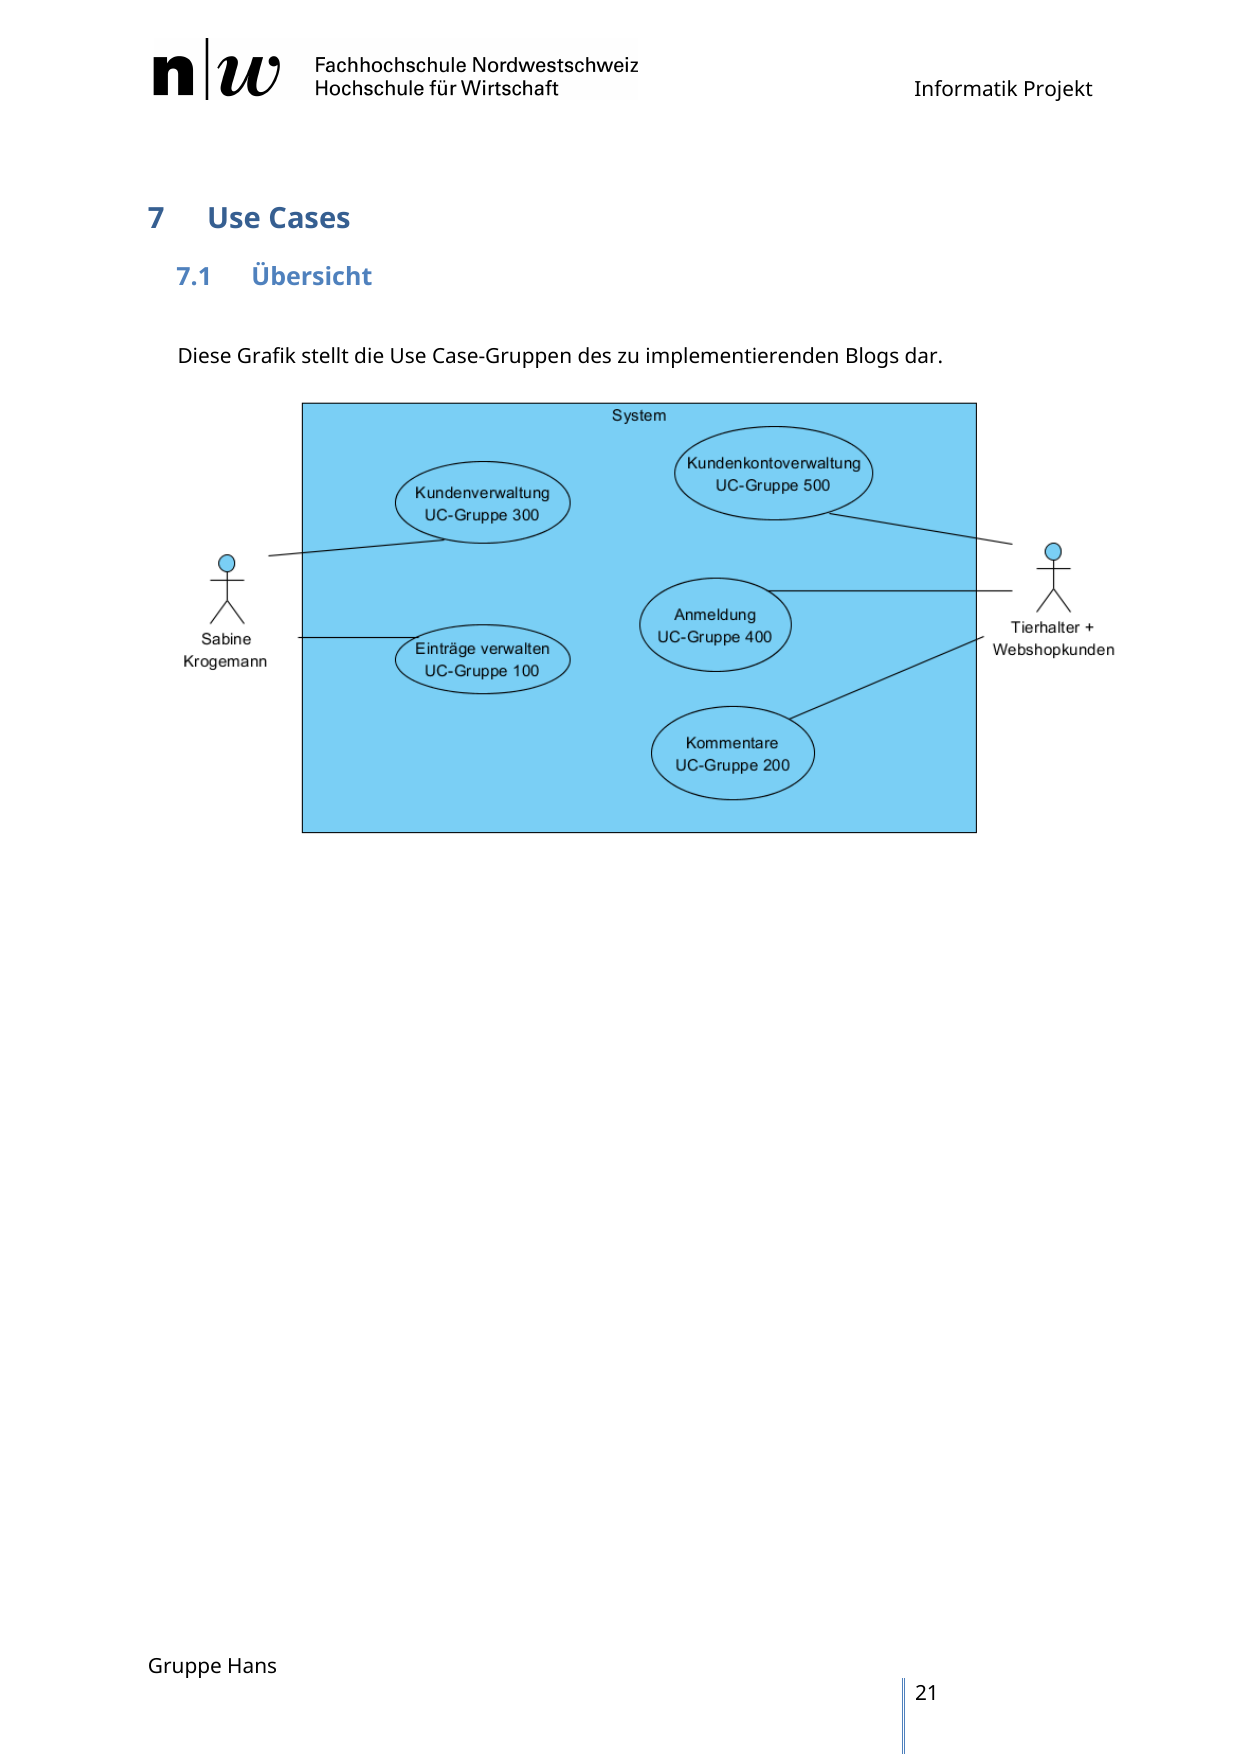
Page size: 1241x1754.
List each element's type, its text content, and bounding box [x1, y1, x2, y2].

picture [177, 390, 1123, 848]
subtitle Übersicht [176, 258, 1092, 292]
text Diese Grafik stellt die Use Case-Gruppen des zu implementierenden Blogs dar. [177, 342, 1092, 370]
subtitle Use Cases [148, 198, 1092, 237]
picture [153, 38, 638, 100]
